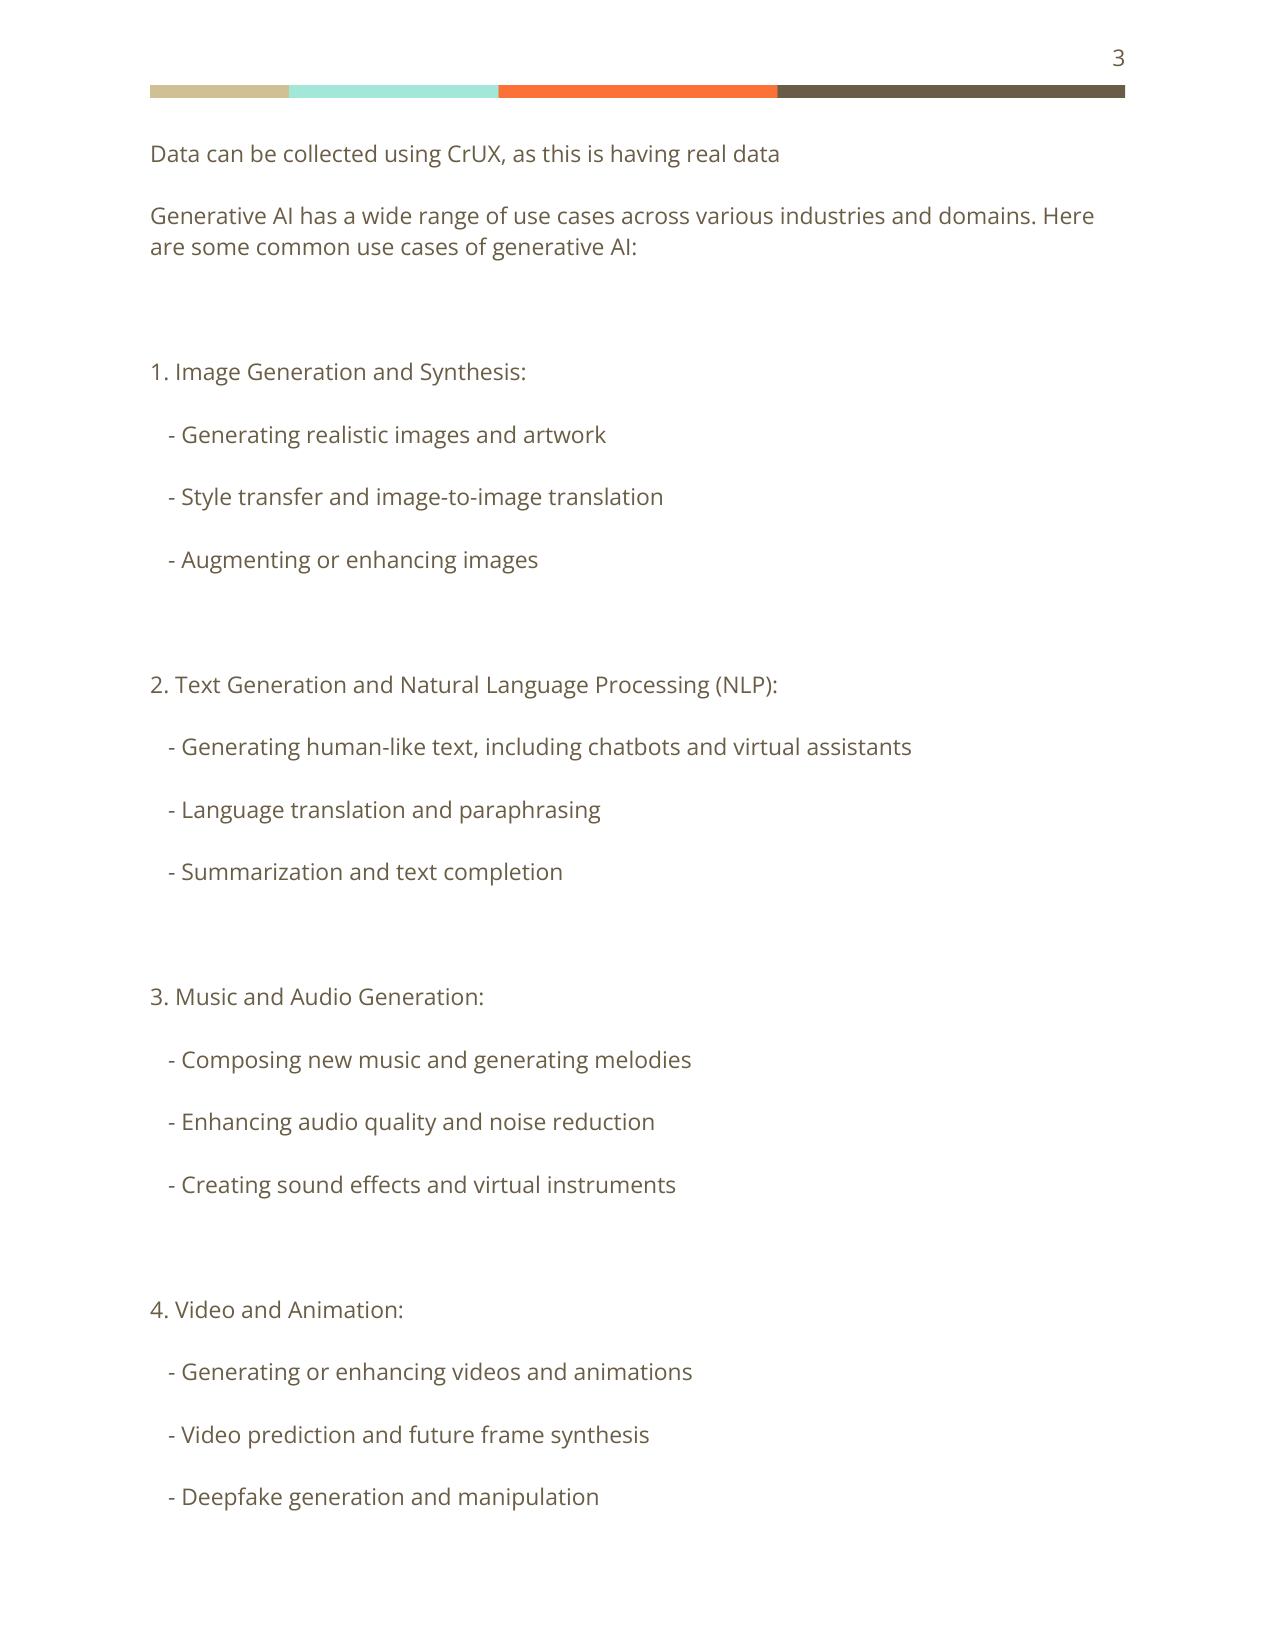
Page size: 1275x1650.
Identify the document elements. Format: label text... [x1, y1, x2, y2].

text - Style transfer and image-to-image translation [150, 481, 1125, 512]
text - Generating realistic images and artwork [150, 419, 1125, 450]
text - Composing new music and generating melodies [150, 1044, 1125, 1075]
text - Summarization and text completion [150, 856, 1125, 887]
text 4. Video and Animation: [150, 1294, 1125, 1325]
text - Language translation and paraphrasing [150, 794, 1125, 825]
text - Generating human-like text, including chatbots and virtual assistants [150, 731, 1125, 762]
picture [150, 85, 1125, 98]
text 1. Image Generation and Synthesis: [150, 356, 1125, 387]
text - Augmenting or enhancing images [150, 544, 1125, 575]
text - Video prediction and future frame synthesis [150, 1419, 1125, 1450]
text - Enhancing audio quality and noise reduction [150, 1106, 1125, 1137]
text Generative AI has a wide range of use cases across various industries and domains. Here are some common use cases of generative AI: [150, 200, 1125, 262]
text - Deepfake generation and manipulation [150, 1481, 1125, 1512]
text Data can be collected using CrUX, as this is having real data [150, 137, 1125, 169]
text - Generating or enhancing videos and animations [150, 1356, 1125, 1387]
text 3. Music and Audio Generation: [150, 981, 1125, 1012]
text - Creating sound effects and virtual instruments [150, 1169, 1125, 1200]
text 2. Text Generation and Natural Language Processing (NLP): [150, 669, 1125, 700]
